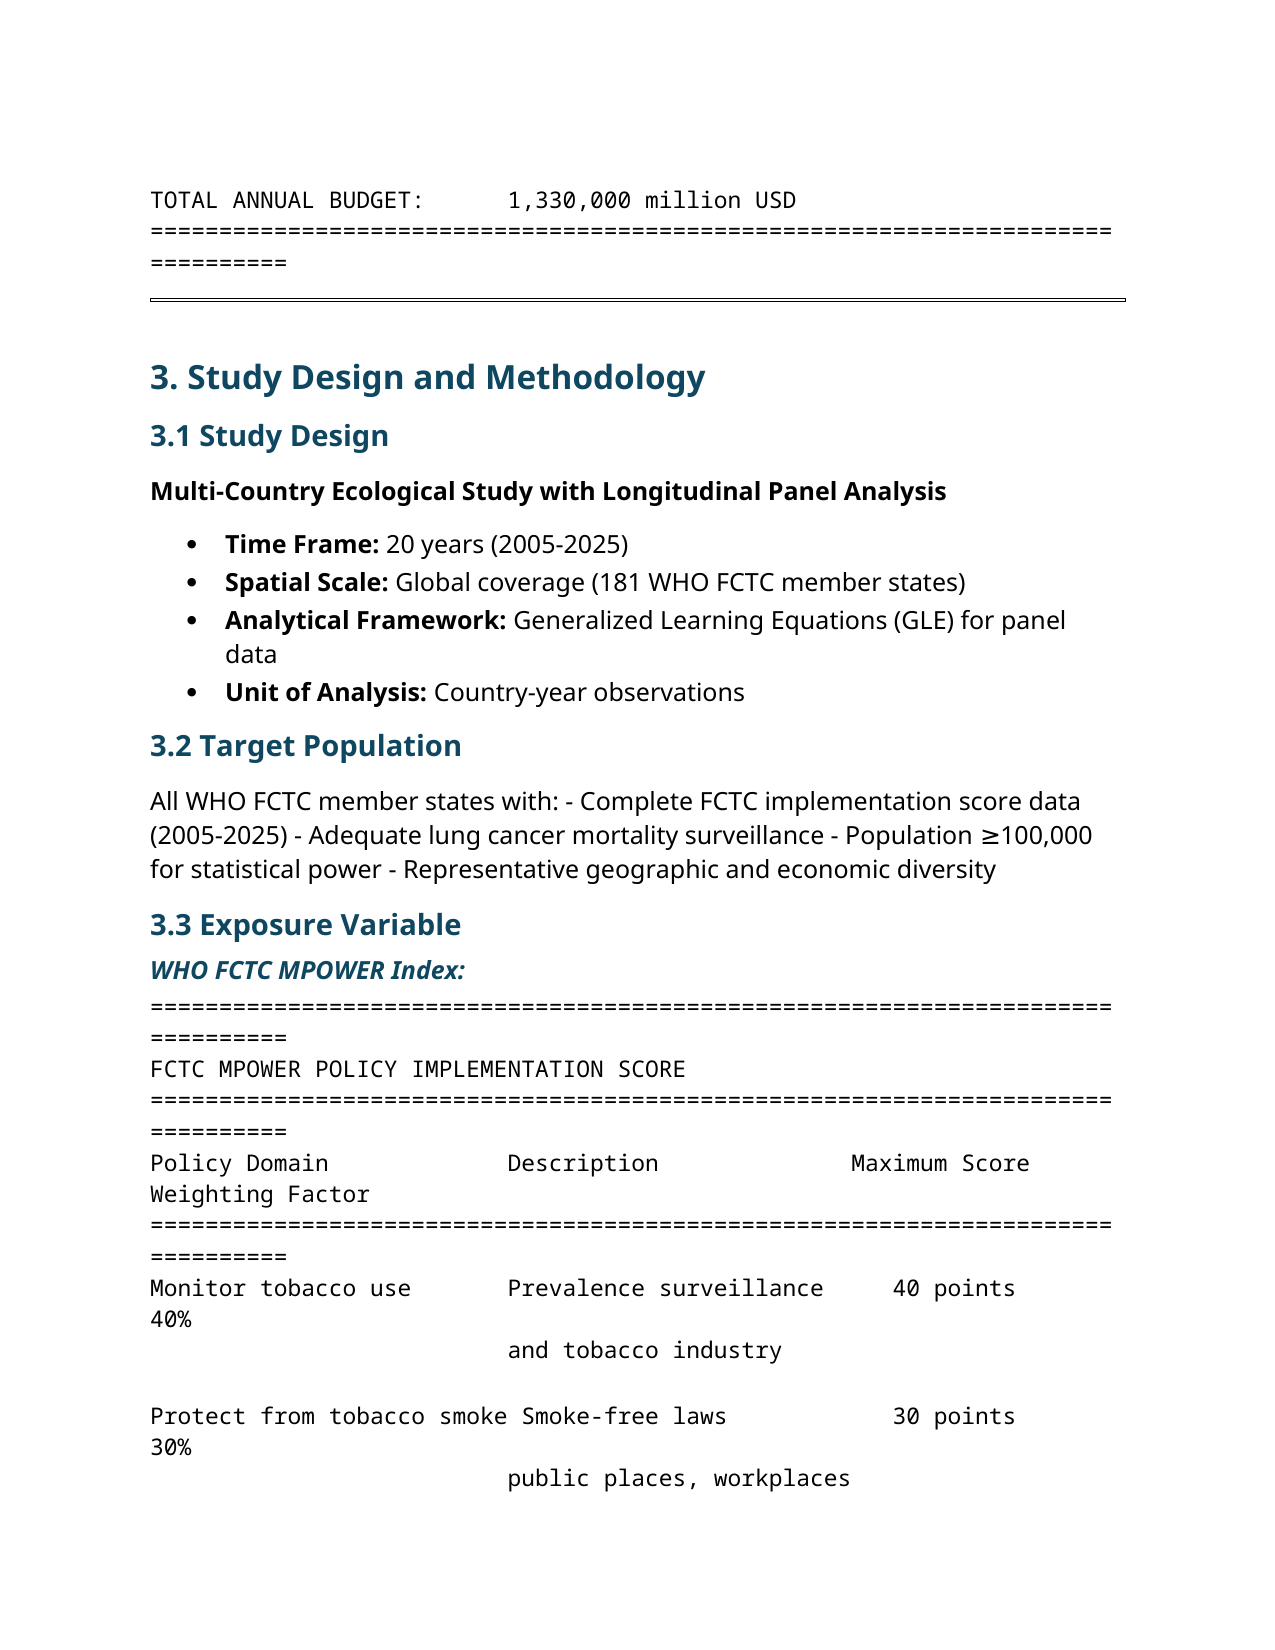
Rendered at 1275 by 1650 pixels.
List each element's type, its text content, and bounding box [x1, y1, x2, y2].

text Multi-Country Ecological Study with Longitudinal Panel Analysis [150, 474, 1125, 508]
text All WHO FCTC member states with: - Complete FCTC implementation score data (2005-2025) - Adequate lung cancer mortality surveillance - Population ≥100,000 for statistical power - Representative geographic and economic diversity [150, 783, 1125, 886]
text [150, 150, 1125, 278]
list Unit of Analysis: Country-year observations [187, 674, 1125, 708]
list Analytical Framework: Generalized Learning Equations (GLE) for panel data [187, 602, 1125, 671]
subtitle 3.1 Study Design [150, 416, 1125, 455]
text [150, 991, 1125, 1493]
subtitle WHO FCTC MPOWER Index: [150, 952, 1125, 987]
list Spatial Scale: Global coverage (181 WHO FCTC member states) [187, 565, 1125, 599]
subtitle 3. Study Design and Methodology [150, 353, 1125, 399]
list Time Frame: 20 years (2005-2025) [187, 527, 1125, 561]
subtitle 3.2 Target Population [150, 725, 1125, 765]
subtitle 3.3 Exposure Variable [150, 904, 1125, 944]
